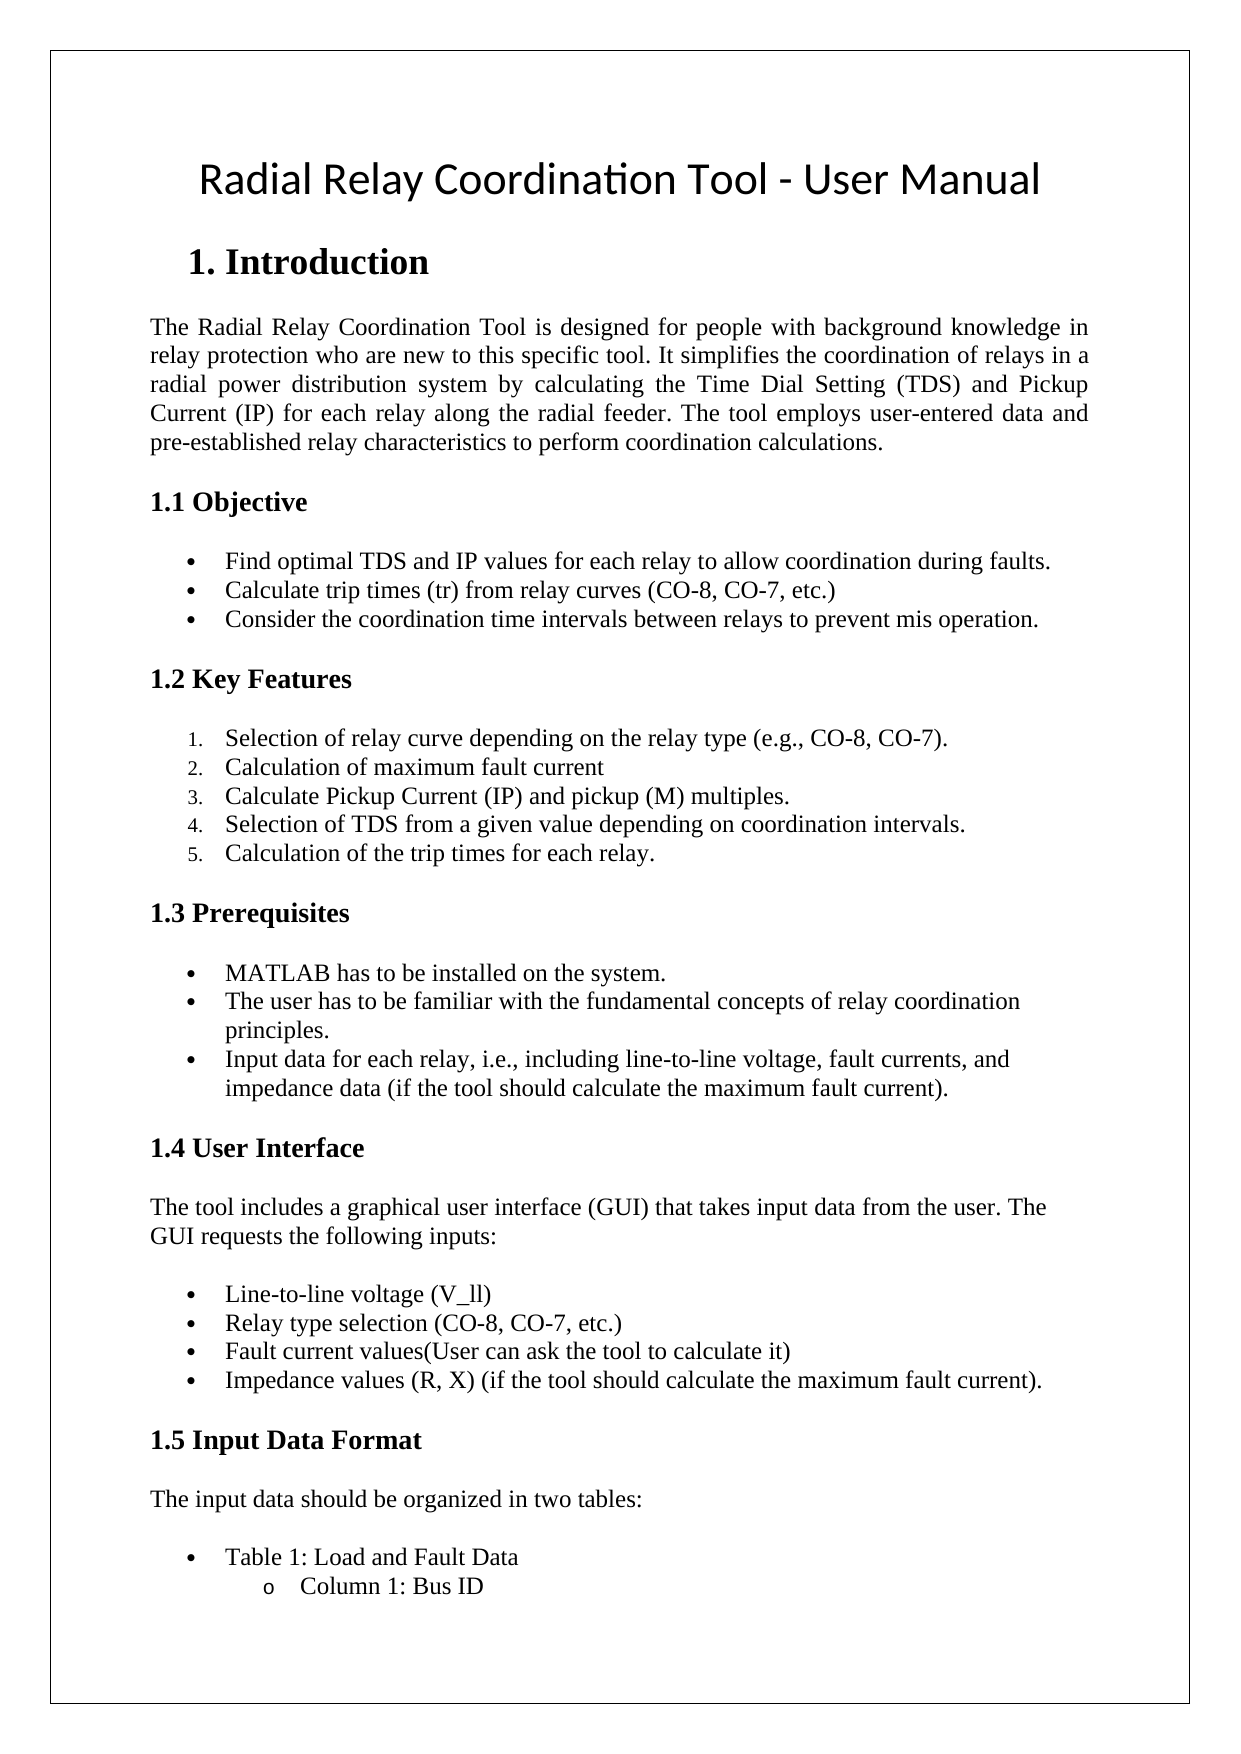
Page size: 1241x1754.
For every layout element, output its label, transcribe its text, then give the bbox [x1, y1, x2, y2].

list Consider the coordination time intervals between relays to prevent mis operation. [187, 604, 1090, 632]
text Radial Relay Coordination Tool - User Manual [150, 150, 1090, 206]
subtitle 1.1 Objective [150, 485, 1090, 517]
list Impedance values (R, X) (if the tool should calculate the maximum fault current). [187, 1365, 1090, 1394]
list Selection of relay curve depending on the relay type (e.g., CO-8, CO-7). [187, 723, 1090, 752]
list Relay type selection (CO-8, CO-7, etc.) [187, 1308, 1090, 1336]
subtitle Introduction [187, 239, 1090, 283]
list The user has to be familiar with the fundamental concepts of relay coordination principles. [187, 986, 1090, 1044]
list Calculation of the trip times for each relay. [187, 838, 1090, 867]
list Input data for each relay, i.e., including line-to-line voltage, fault currents, and impedance data (if the tool should calculate the maximum fault current). [187, 1044, 1090, 1101]
text The input data should be organized in two tables: [150, 1484, 1090, 1513]
list Calculation of maximum fault current [187, 752, 1090, 781]
subtitle 1.4 User Interface [150, 1131, 1090, 1163]
list Calculate trip times (tr) from relay curves (CO-8, CO-7, etc.) [187, 575, 1090, 604]
list Column 1: Bus ID [262, 1571, 1090, 1601]
list Table 1: Load and Fault Data [187, 1542, 1090, 1571]
text The tool includes a graphical user interface (GUI) that takes input data from the user. The GUI requests the following inputs: [150, 1192, 1090, 1250]
list Fault current values(User can ask the tool to calculate it) [187, 1336, 1090, 1365]
list Line-to-line voltage (V_ll) [187, 1279, 1090, 1308]
subtitle 1.2 Key Features [150, 662, 1090, 694]
subtitle 1.5 Input Data Format [150, 1423, 1090, 1455]
list Find optimal TDS and IP values for each relay to allow coordination during faults. [187, 546, 1090, 575]
list Calculate Pickup Current (IP) and pickup (M) multiples. [187, 781, 1090, 809]
text The Radial Relay Coordination Tool is designed for people with background knowledge in relay protection who are new to this specific tool. It simplifies the coordination of relays in a radial power distribution system by calculating the Time Dial Setting (TDS) and Pickup Current (IP) for each relay along the radial feeder. The tool employs user-entered data and pre-established relay characteristics to perform coordination calculations. [150, 312, 1090, 456]
subtitle 1.3 Prerequisites [150, 896, 1090, 928]
list MATLAB has to be installed on the system. [187, 958, 1090, 986]
list Selection of TDS from a given value depending on coordination intervals. [187, 809, 1090, 838]
